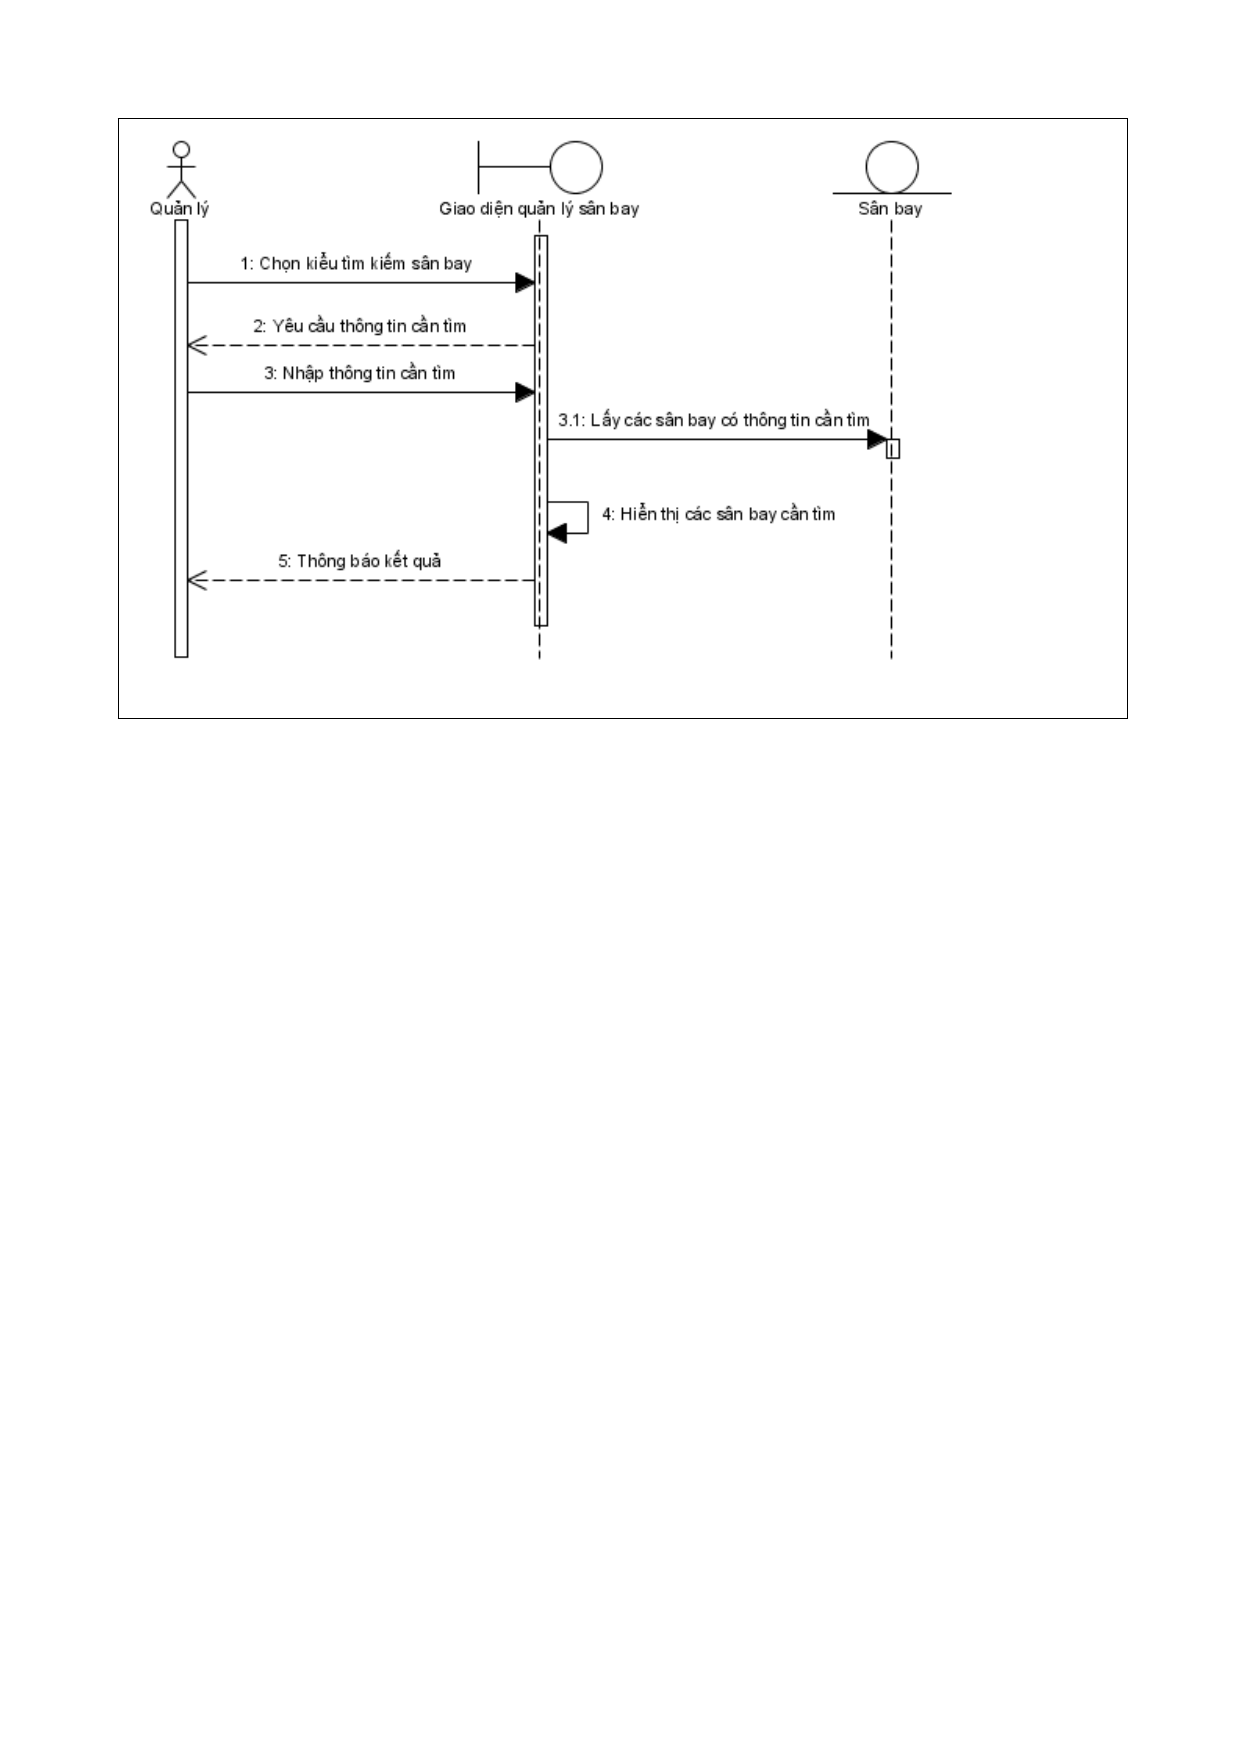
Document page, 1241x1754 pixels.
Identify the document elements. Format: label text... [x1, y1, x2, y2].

picture [123, 125, 977, 713]
